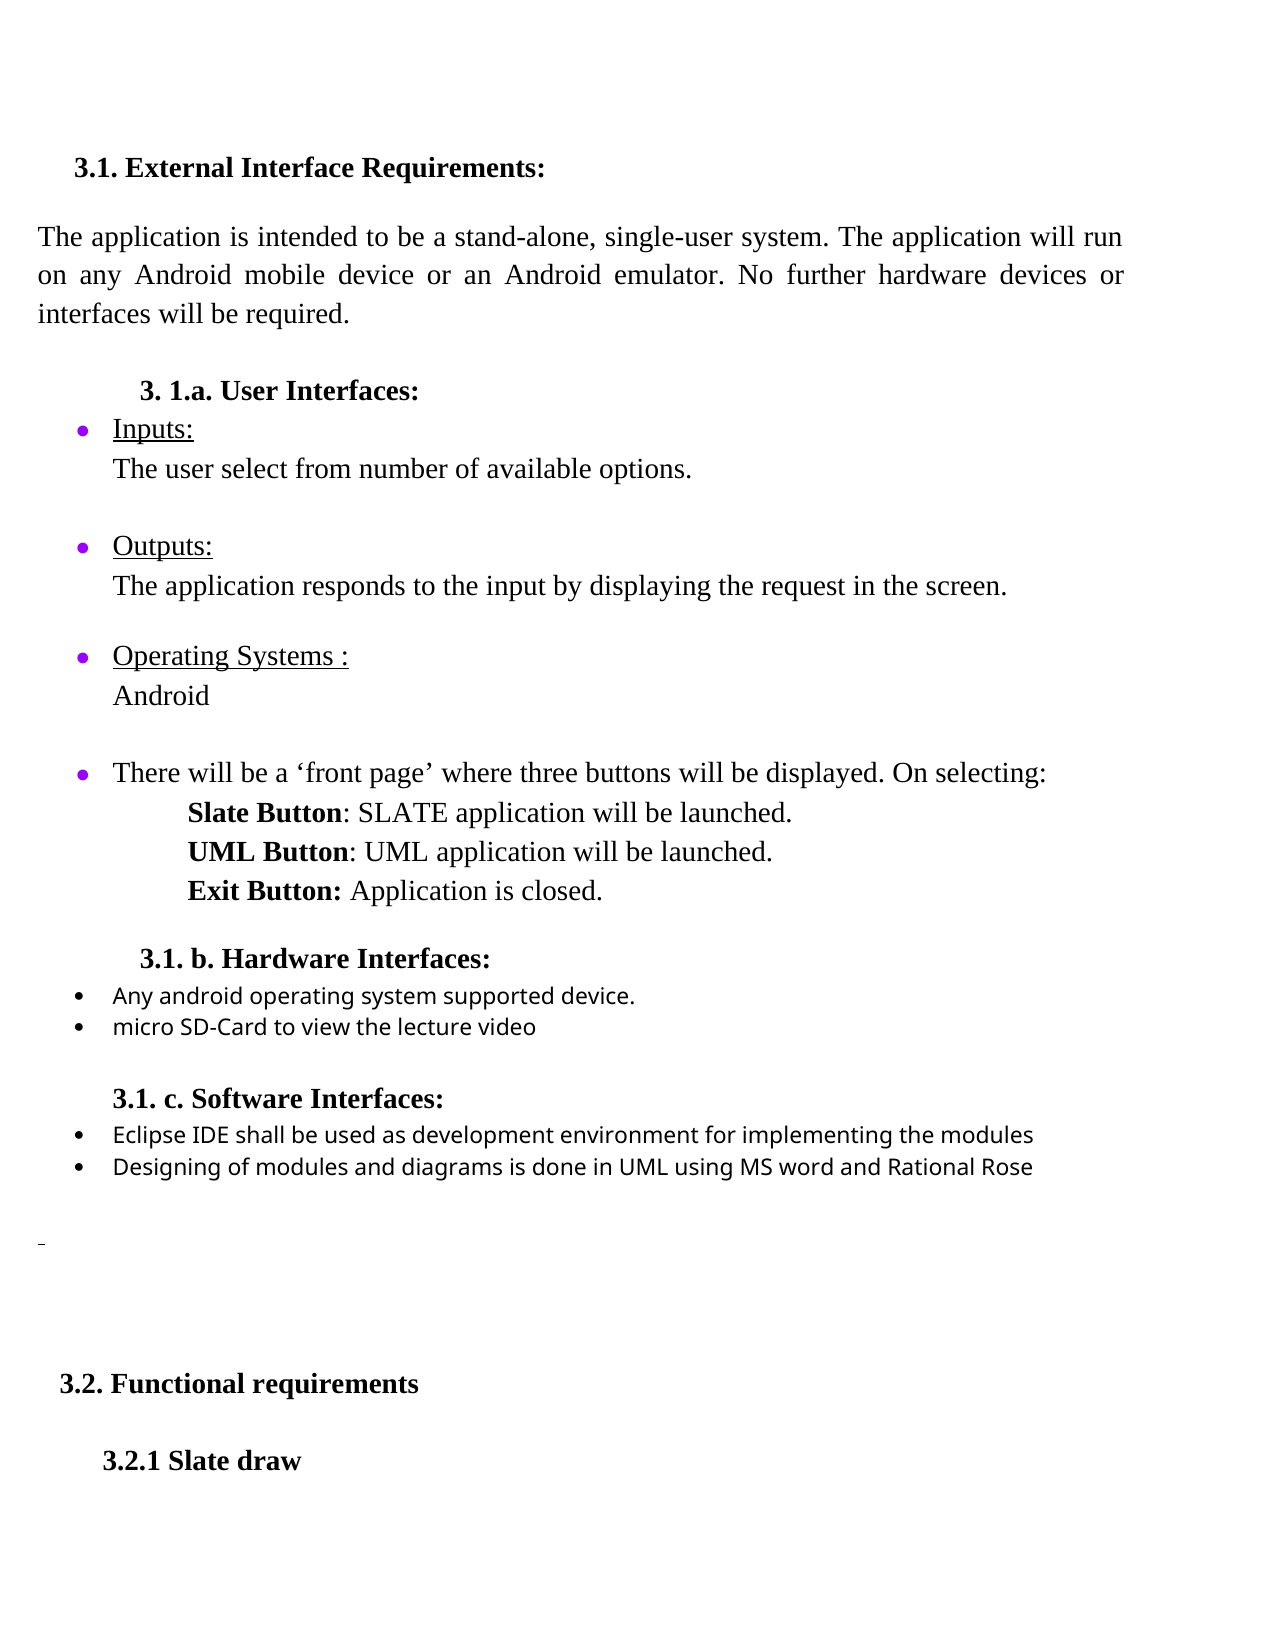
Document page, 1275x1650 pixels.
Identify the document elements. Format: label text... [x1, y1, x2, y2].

text 3.1. External Interface Requirements: [37, 150, 1125, 183]
list Designing of modules and diagrams is done in UML using MS word and Rational Rose [75, 1151, 1125, 1182]
text 3. 1.a. User Interfaces: [37, 373, 1125, 406]
text 3.1. c. Software Interfaces: [112, 1081, 1125, 1114]
text 3.2.1 Slate draw [0, 1443, 1125, 1477]
text Exit Button: Application is closed. [112, 873, 1125, 906]
list Inputs: [75, 411, 1125, 446]
list There will be a ‘front page’ where three buttons will be displayed. On selecting: [75, 756, 1125, 790]
list Outputs: [75, 528, 1125, 563]
list micro SD-Card to view the lecture video [75, 1011, 1125, 1042]
text The application responds to the input by displaying the request in the screen. [112, 568, 1125, 602]
text UML Button: UML application will be launched. [112, 834, 1125, 868]
list Eclipse IDE shall be used as development environment for implementing the modules [75, 1119, 1125, 1151]
text Android [112, 678, 1125, 712]
text Slate Button: SLATE application will be launched. [37, 796, 1125, 829]
text 3.2. Functional requirements [37, 1366, 1125, 1400]
text The user select from number of available options. [112, 451, 1125, 485]
text 3.1. b. Hardware Interfaces: [37, 941, 1125, 975]
list Operating Systems : [75, 638, 1125, 673]
list Any android operating system supported device. [75, 980, 1125, 1011]
text The application is intended to be a stand-alone, single-user system. The application will run on any Android mobile device or an Android emulator. No further hardware devices or interfaces will be required. [37, 219, 1125, 329]
